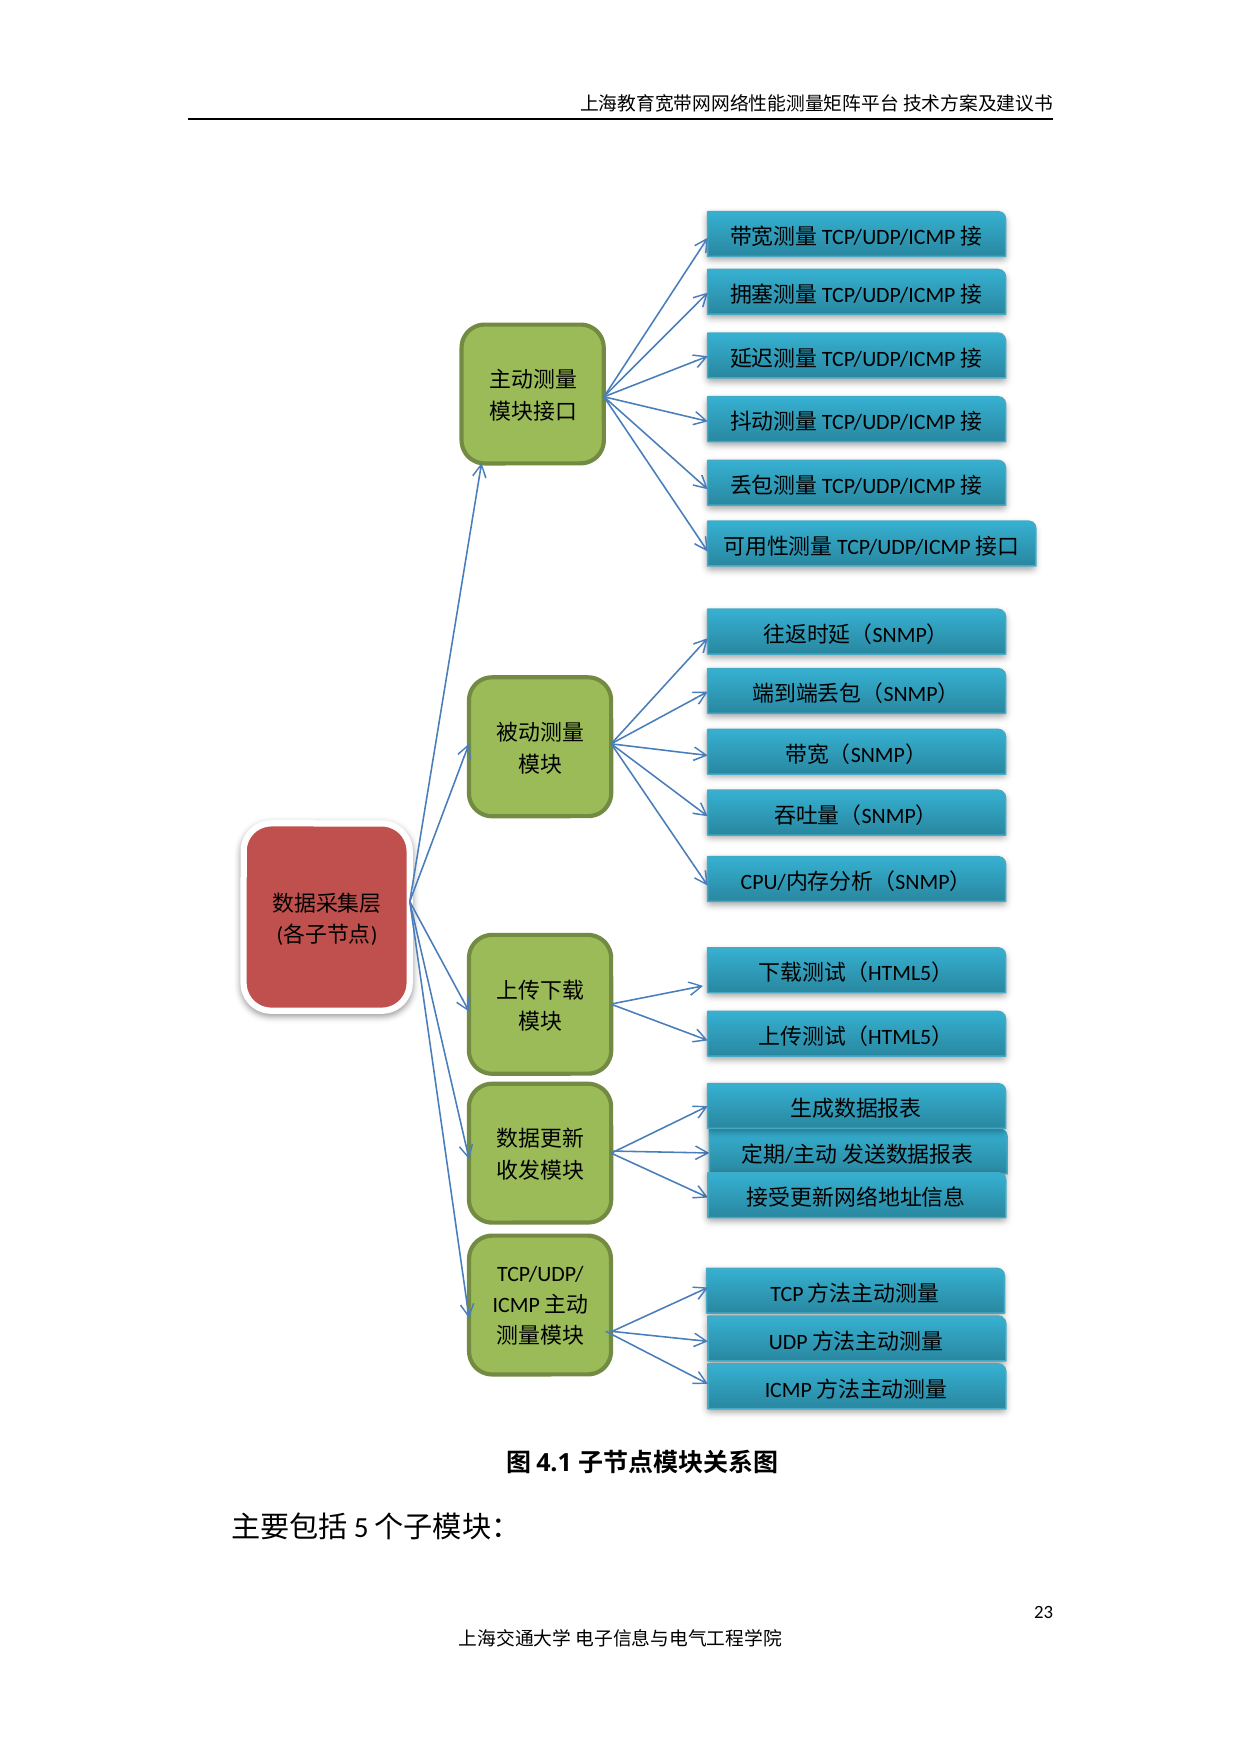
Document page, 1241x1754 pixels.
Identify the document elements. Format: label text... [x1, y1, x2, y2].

text 主要包括5个子模块： [187, 1493, 1053, 1558]
text 图4.1 子节点模块关系图 [187, 160, 1053, 1493]
